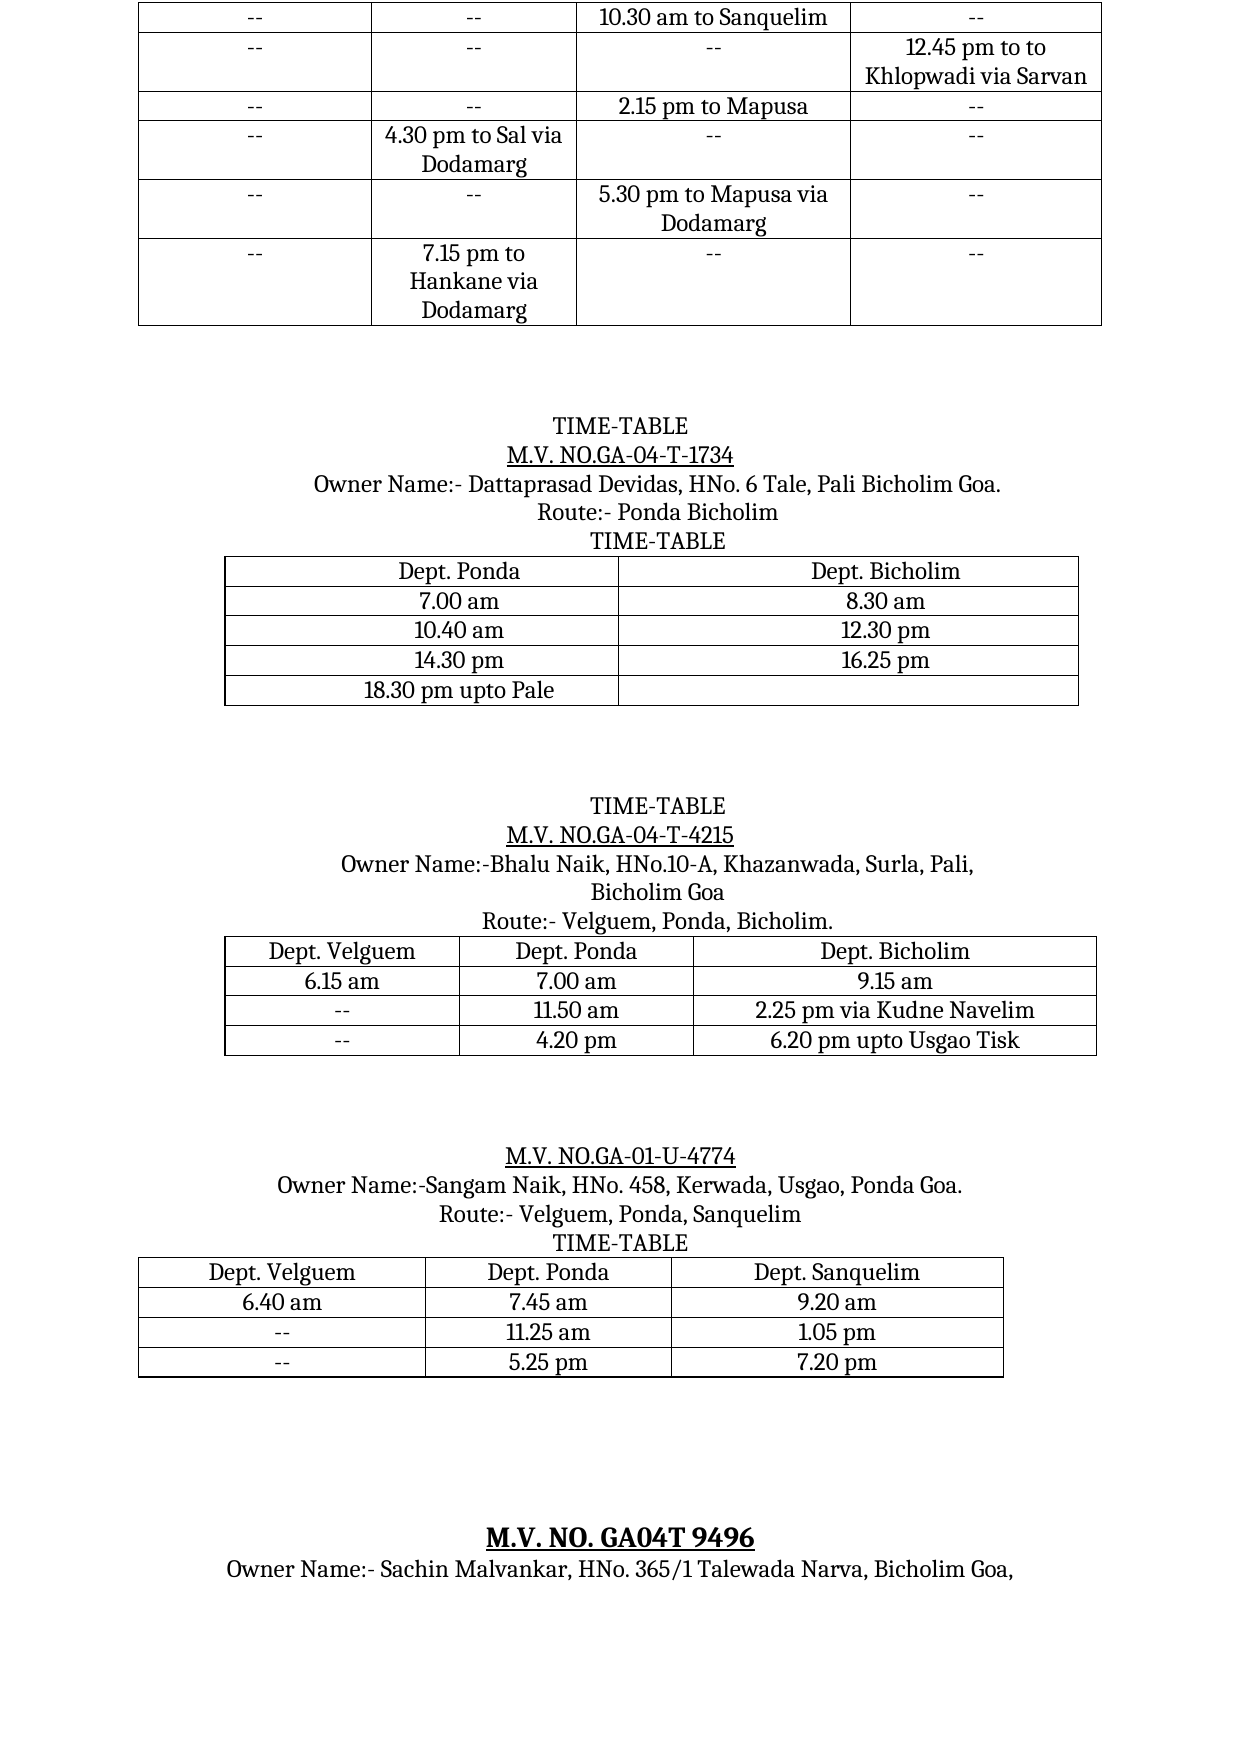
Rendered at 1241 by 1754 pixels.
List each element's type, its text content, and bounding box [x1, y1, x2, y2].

table_cell 6.20 pm upto Usgao Tisk [694, 1026, 1096, 1055]
table_cell 2.15 pm to Mapusa [577, 92, 850, 120]
table_cell -- [851, 121, 1101, 179]
text TIME-TABLE [150, 412, 1090, 441]
table_cell 2.25 pm via Kudne Navelim [694, 996, 1096, 1025]
table_cell -- [851, 180, 1101, 237]
table_cell 7.00 am [226, 587, 618, 615]
table_cell -- [372, 180, 576, 237]
table_cell 8.30 am [619, 587, 1078, 615]
text Route:- Velguem, Ponda, Bicholim. [150, 907, 1090, 936]
table_cell 18.30 pm upto Pale [226, 676, 618, 705]
table_cell 5.25 pm [426, 1348, 671, 1376]
text TIME-TABLE [225, 792, 1090, 821]
table_cell -- [851, 239, 1101, 325]
table_cell 16.25 pm [619, 646, 1078, 675]
table_cell 10.30 am to Sanquelim [577, 3, 850, 32]
table_header Dept. Sanquelim [672, 1258, 1003, 1287]
table_cell 4.20 pm [460, 1026, 693, 1055]
table_cell -- [372, 33, 576, 91]
table_cell [619, 676, 1078, 705]
table_cell 14.30 pm [226, 646, 618, 675]
table_cell 7.45 am [426, 1288, 671, 1317]
table_cell 10.40 am [226, 616, 618, 645]
table_cell 4.30 pm to Sal via Dodamarg [372, 121, 576, 179]
table_cell 12.45 pm to to Khlopwadi via Sarvan [851, 33, 1101, 91]
table_cell 9.20 am [672, 1288, 1003, 1317]
table_header Dept. Bicholim [619, 557, 1078, 586]
text Route:- Velguem, Ponda, Sanquelim [150, 1200, 1090, 1228]
table_cell -- [372, 92, 576, 120]
table_cell -- [139, 1348, 425, 1376]
table_cell 7.00 am [460, 967, 693, 995]
text Owner Name:-Bhalu Naik, HNo.10-A, Khazanwada, Surla, Pali, [150, 849, 1090, 878]
table_header Dept. Bicholim [694, 937, 1096, 966]
table_cell 7.15 pm to Hankane via Dodamarg [372, 239, 576, 325]
table_cell 11.50 am [460, 996, 693, 1025]
table_cell 9.15 am [694, 967, 1096, 995]
table_cell 6.40 am [139, 1288, 425, 1317]
text Owner Name:-Sangam Naik, HNo. 458, Kerwada, Usgao, Ponda Goa. [150, 1171, 1090, 1200]
table_cell -- [139, 3, 371, 32]
text Owner Name:- Sachin Malvankar, HNo. 365/1 Talewada Narva, Bicholim Goa, [150, 1555, 1090, 1583]
table_header Dept. Ponda [226, 557, 618, 586]
table_cell -- [851, 92, 1101, 120]
table_cell 1.05 pm [672, 1318, 1003, 1347]
table_cell 6.15 am [226, 967, 459, 995]
text M.V. NO.GA-01-U-4774 [150, 1142, 1090, 1171]
table_header Dept. Ponda [460, 937, 693, 966]
table_cell -- [851, 3, 1101, 32]
table_cell 7.20 pm [672, 1348, 1003, 1376]
table_header Dept. Velguem [139, 1258, 425, 1287]
text Bicholim Goa [150, 878, 1090, 907]
table_header Dept. Velguem [226, 937, 459, 966]
table_cell -- [577, 239, 850, 325]
table_cell -- [139, 1318, 425, 1347]
table_cell -- [226, 1026, 459, 1055]
table_cell -- [226, 996, 459, 1025]
text M.V. NO. GA04T 9496 [150, 1521, 1090, 1555]
text TIME-TABLE [225, 527, 1090, 556]
text Owner Name:- Dattaprasad Devidas, HNo. 6 Tale, Pali Bicholim Goa. [225, 469, 1090, 498]
table_cell -- [577, 33, 850, 91]
text M.V. NO.GA-04-T-1734 [150, 441, 1090, 469]
table_cell 5.30 pm to Mapusa via Dodamarg [577, 180, 850, 237]
table_cell -- [139, 92, 371, 120]
table_cell -- [577, 121, 850, 179]
table_cell 11.25 am [426, 1318, 671, 1347]
table_cell -- [139, 33, 371, 91]
table_cell -- [139, 180, 371, 237]
table_cell -- [139, 239, 371, 325]
table_header Dept. Ponda [426, 1258, 671, 1287]
table_cell -- [372, 3, 576, 32]
text Route:- Ponda Bicholim [225, 498, 1090, 527]
text M.V. NO.GA-04-T-4215 [150, 821, 1090, 849]
table_cell -- [139, 121, 371, 179]
text TIME-TABLE [150, 1228, 1090, 1257]
table_cell 12.30 pm [619, 616, 1078, 645]
